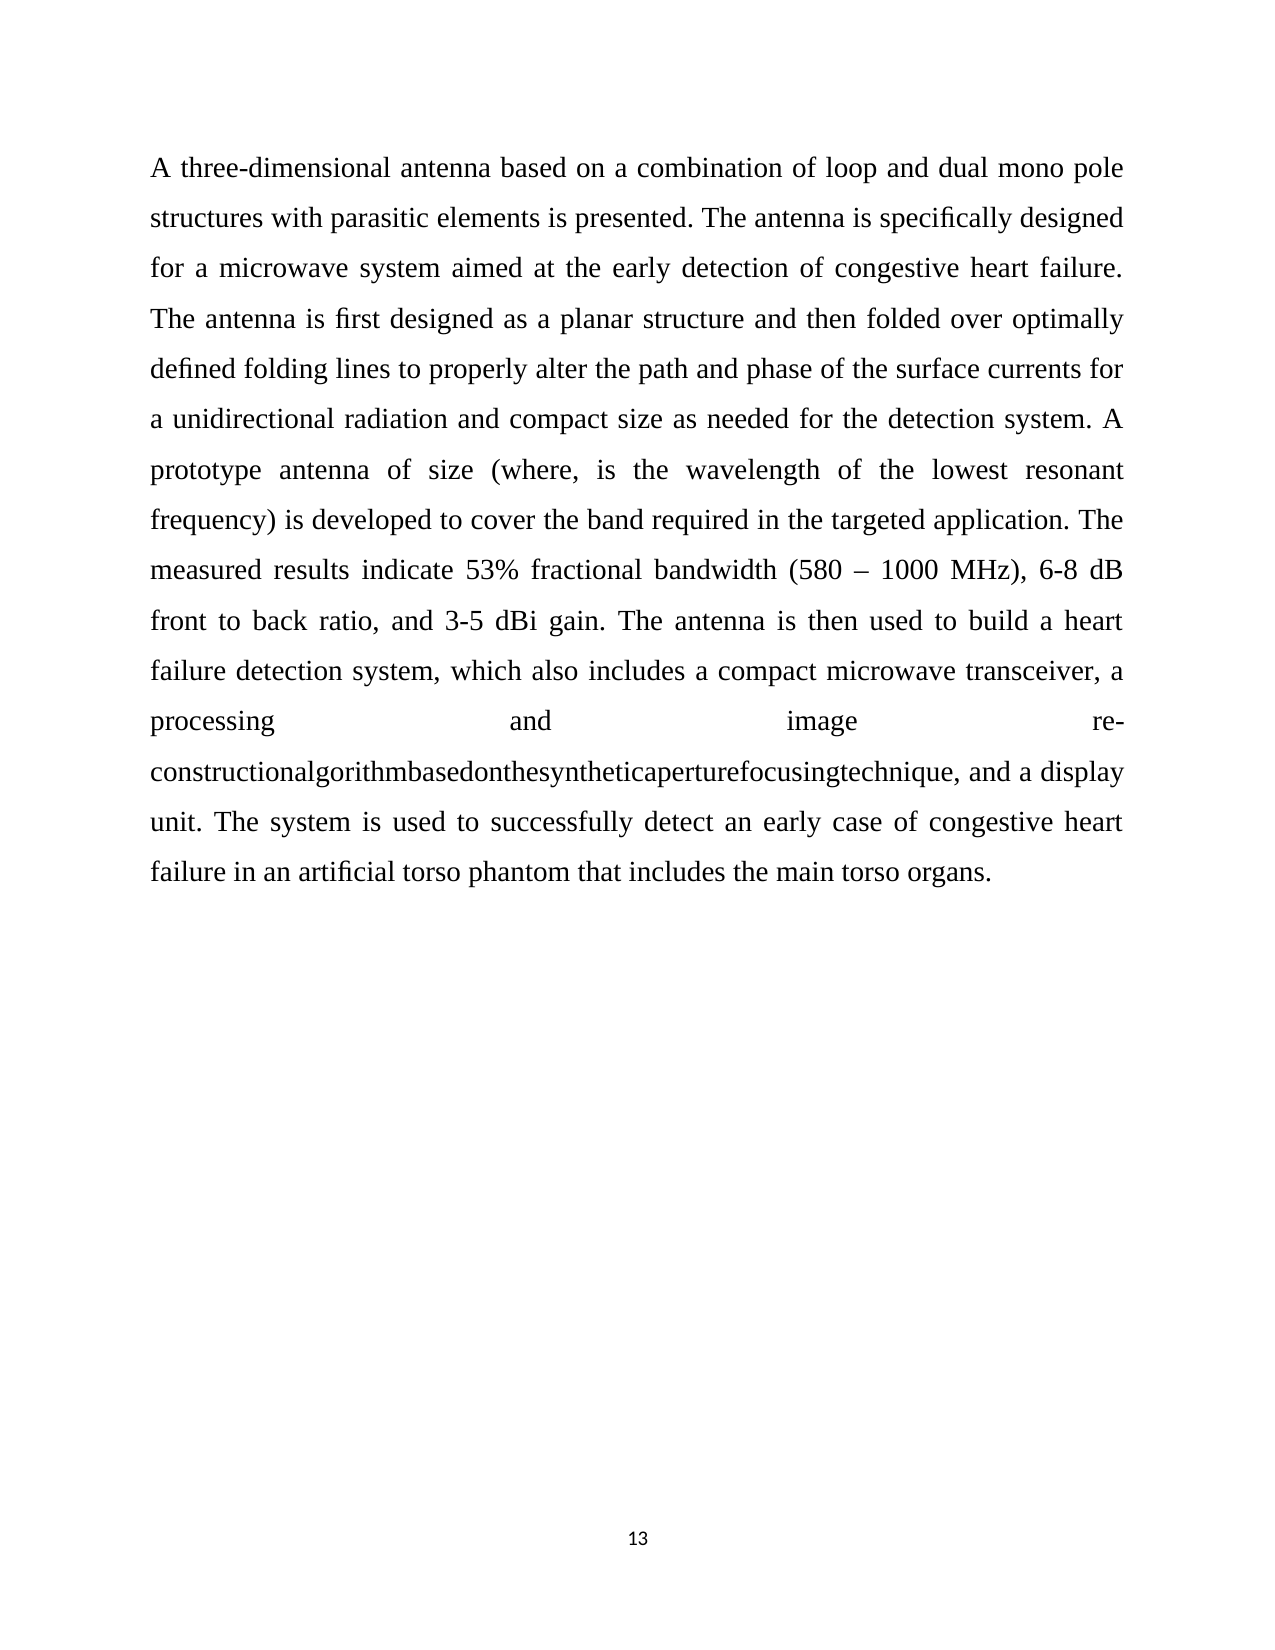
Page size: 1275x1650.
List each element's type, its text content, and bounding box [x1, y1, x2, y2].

text A three-dimensional antenna based on a combination of loop and dual mono pole structures with parasitic elements is presented. The antenna is speciﬁcally designed for a microwave system aimed at the early detection of congestive heart failure. The antenna is ﬁrst designed as a planar structure and then folded over optimally deﬁned folding lines to properly alter the path and phase of the surface currents for a unidirectional radiation and compact size as needed for the detection system. A prototype antenna of size (where, is the wavelength of the lowest resonant frequency) is developed to cover the band required in the targeted application. The measured results indicate 53% fractional bandwidth (580 – 1000 MHz), 6-8 dB front to back ratio, and 3-5 dBi gain. The antenna is then used to build a heart failure detection system, which also includes a compact microwave transceiver, a processing and image re- constructionalgorithmbasedonthesyntheticaperturefocusingtechnique, and a display unit. The system is used to successfully detect an early case of congestive heart failure in an artiﬁcial torso phantom that includes the main torso organs. [150, 150, 1125, 888]
